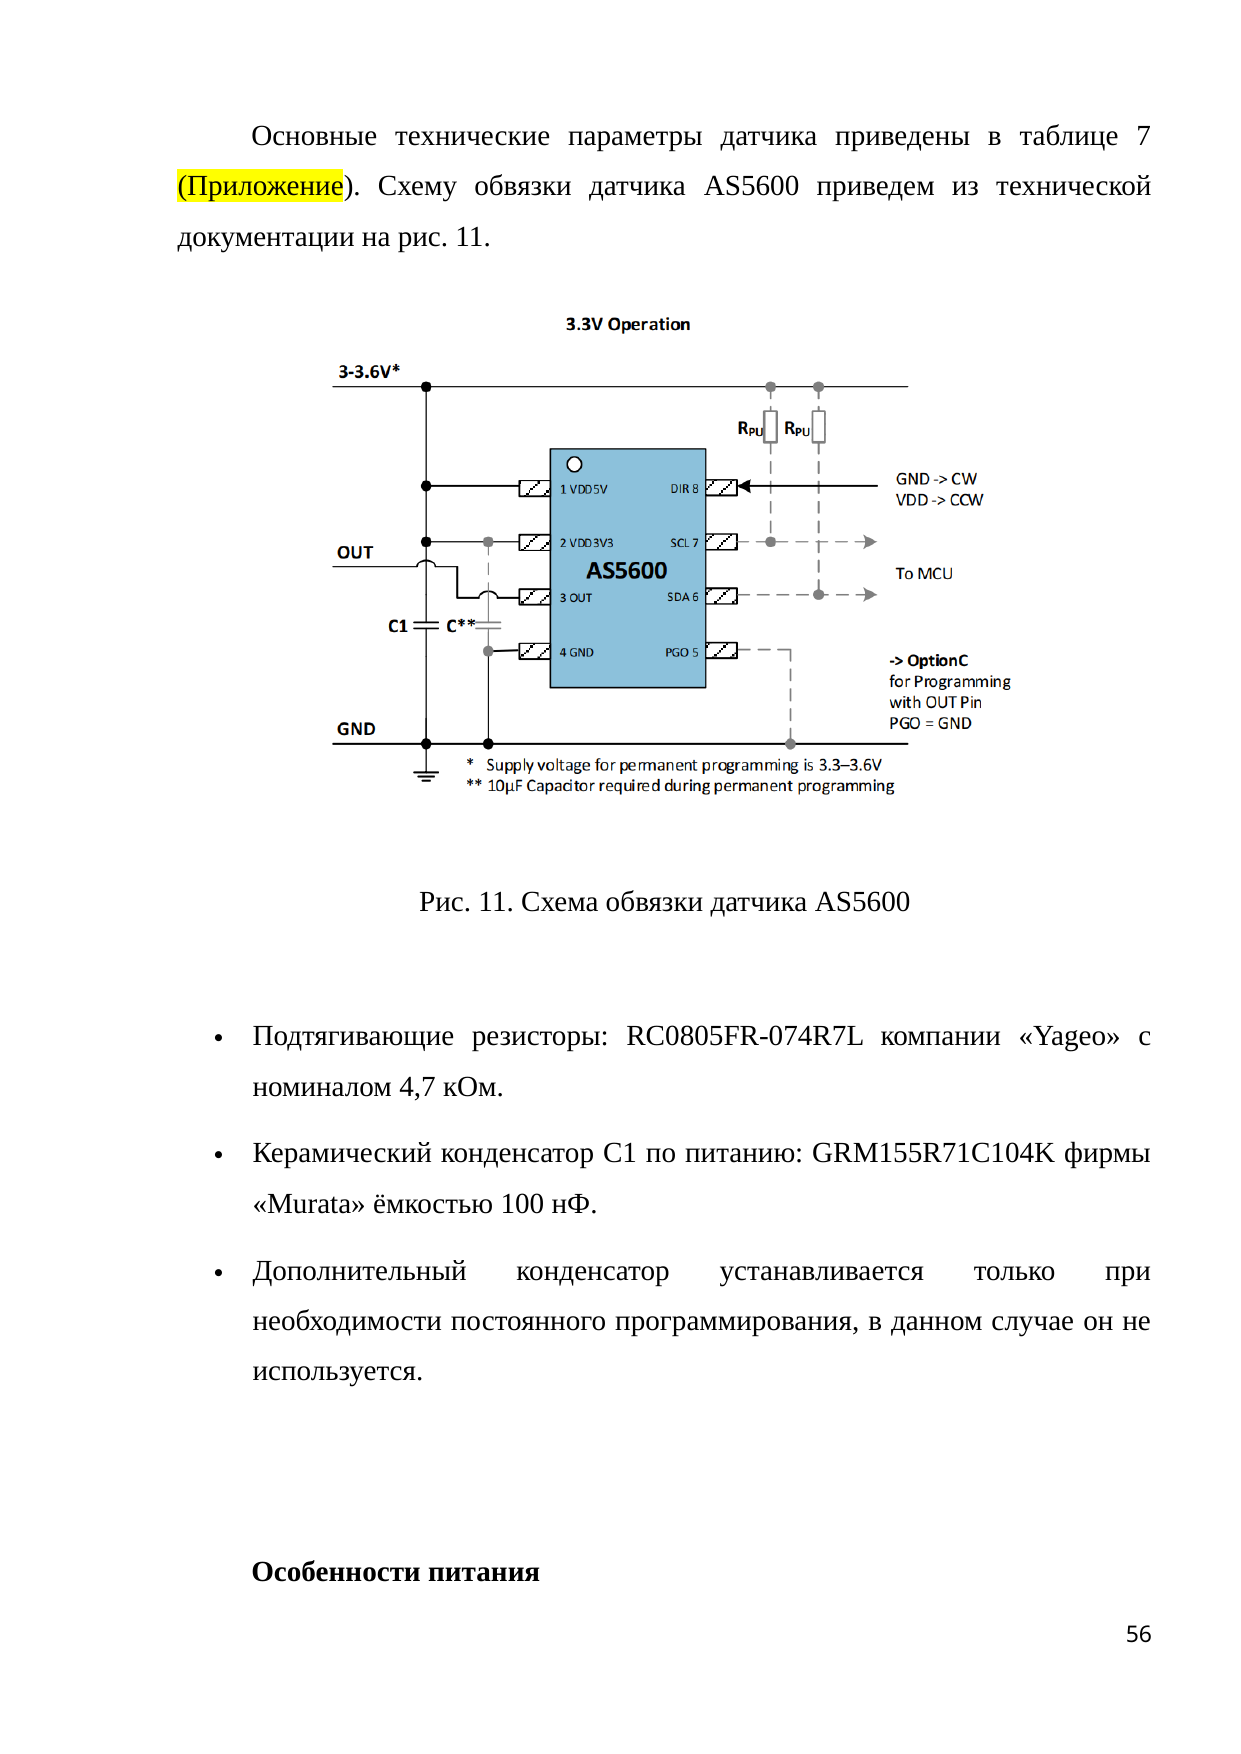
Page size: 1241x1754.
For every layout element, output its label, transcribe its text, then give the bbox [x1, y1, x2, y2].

text Рис. 11. Схема обвязки датчика AS5600 [177, 884, 1152, 918]
text Особенности питания [177, 1554, 1152, 1588]
list Дополнительный конденсатор устанавливается только при необходимости постоянного программирования, в данном случае он не используется. [215, 1253, 1152, 1387]
list Подтягивающие резисторы: RC0805FR-074R7L компании «Yageo» с номиналом 4,7 кОм. [215, 1018, 1152, 1102]
picture [287, 285, 1042, 852]
list Керамический конденсатор C1 по питанию: GRM155R71C104K фирмы «Murata» ёмкостью 100 нФ. [215, 1136, 1152, 1219]
text Основные технические параметры датчика приведены в таблице 7 (Приложение). Схему обвязки датчика AS5600 приведем из технической документации на рис. 11. [177, 118, 1152, 252]
